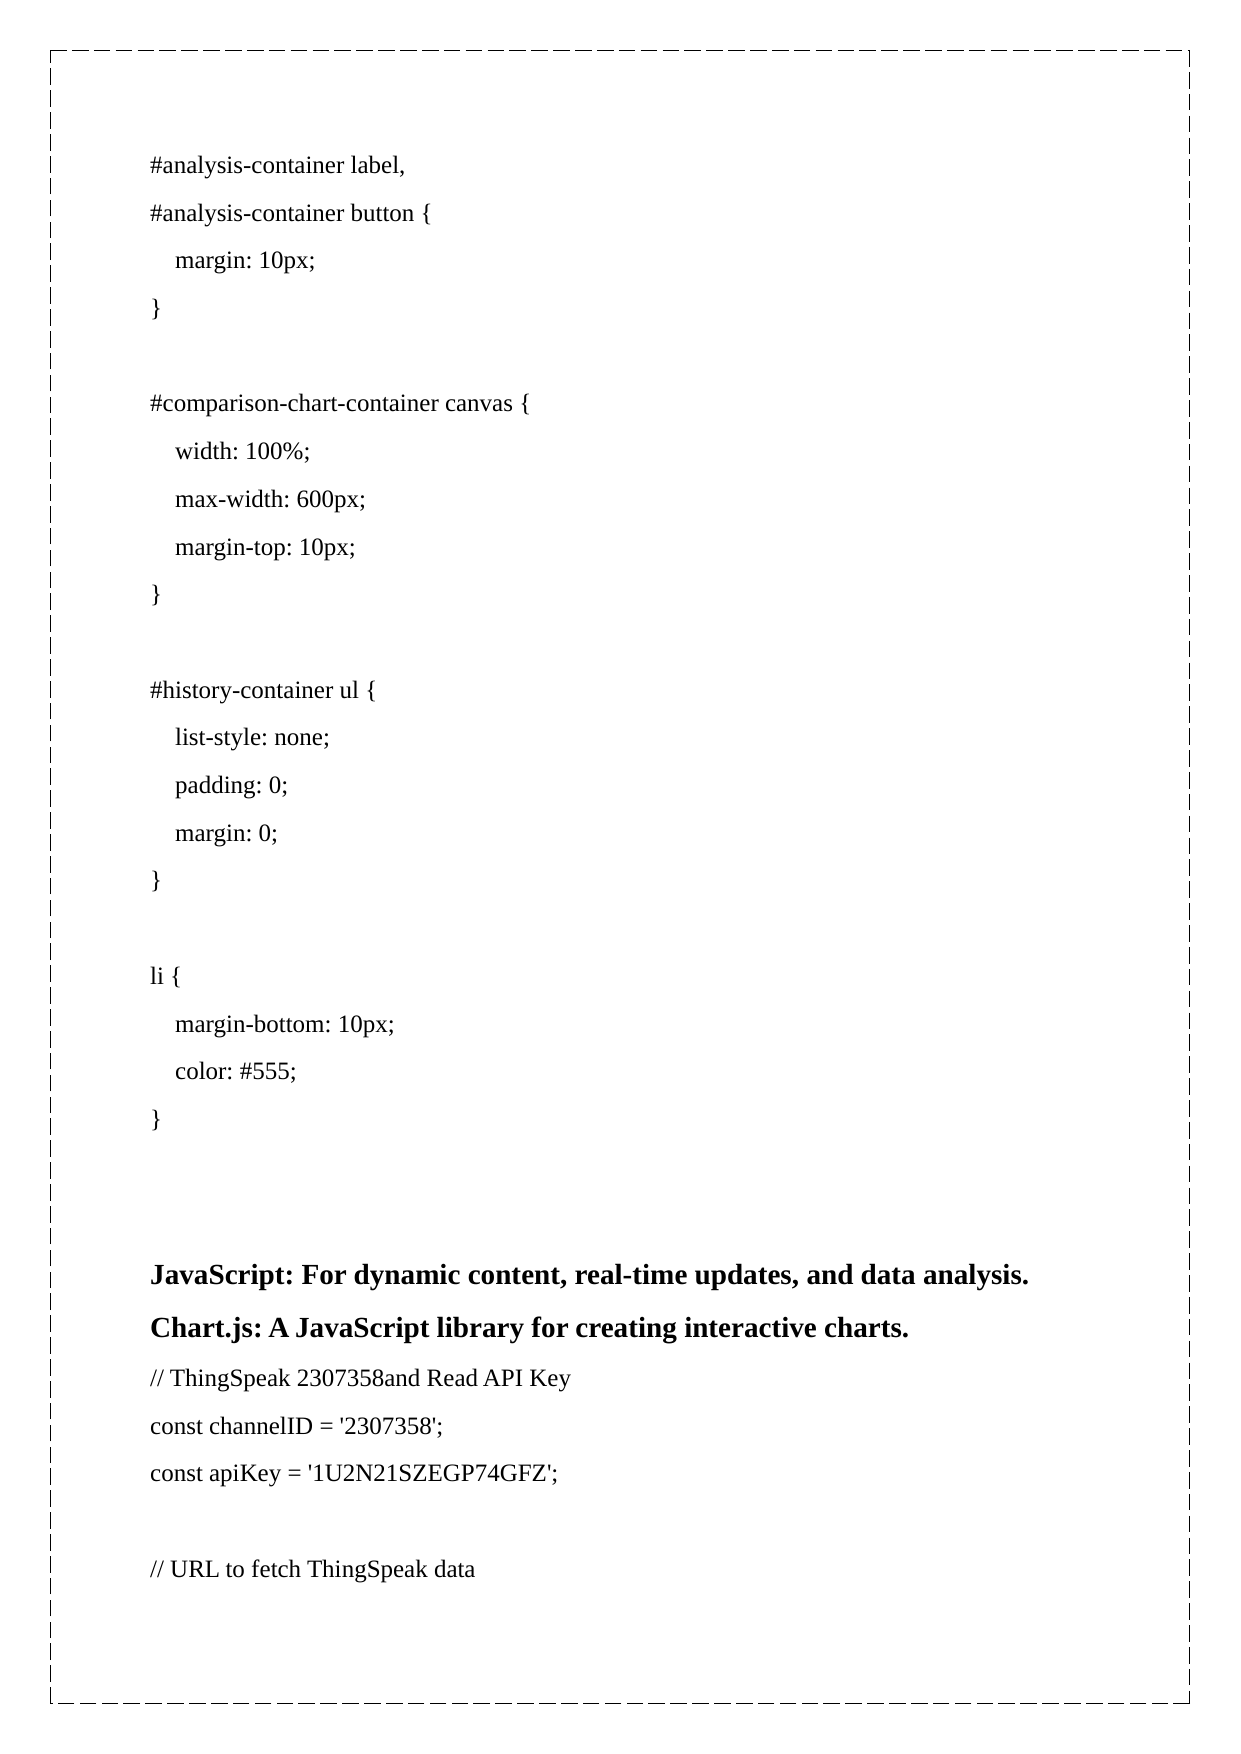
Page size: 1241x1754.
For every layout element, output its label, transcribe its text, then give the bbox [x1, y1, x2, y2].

text list-style: none; [150, 722, 1090, 751]
text Chart.js: A JavaScript library for creating interactive charts. [150, 1310, 1090, 1344]
text const apiKey = '1U2N21SZEGP74GFZ'; [150, 1458, 1090, 1487]
text padding: 0; [150, 770, 1090, 799]
text JavaScript: For dynamic content, real-time updates, and data analysis. [150, 1257, 1090, 1291]
text color: #555; [150, 1056, 1090, 1085]
text } [150, 579, 1090, 608]
text #comparison-chart-container canvas { [150, 388, 1090, 417]
text } [150, 866, 1090, 894]
text max-width: 600px; [150, 484, 1090, 513]
text const channelID = '2307358'; [150, 1411, 1090, 1439]
text margin-bottom: 10px; [150, 1009, 1090, 1037]
text width: 100%; [150, 436, 1090, 465]
text li { [150, 961, 1090, 990]
text margin: 0; [150, 818, 1090, 847]
text // URL to fetch ThingSpeak data [150, 1554, 1090, 1583]
text #analysis-container button { [150, 198, 1090, 226]
text margin: 10px; [150, 245, 1090, 274]
text // ThingSpeak 2307358and Read API Key [150, 1363, 1090, 1392]
text margin-top: 10px; [150, 532, 1090, 560]
text } [150, 1104, 1090, 1133]
text #history-container ul { [150, 675, 1090, 703]
text #analysis-container label, [150, 150, 1090, 179]
text } [150, 293, 1090, 322]
